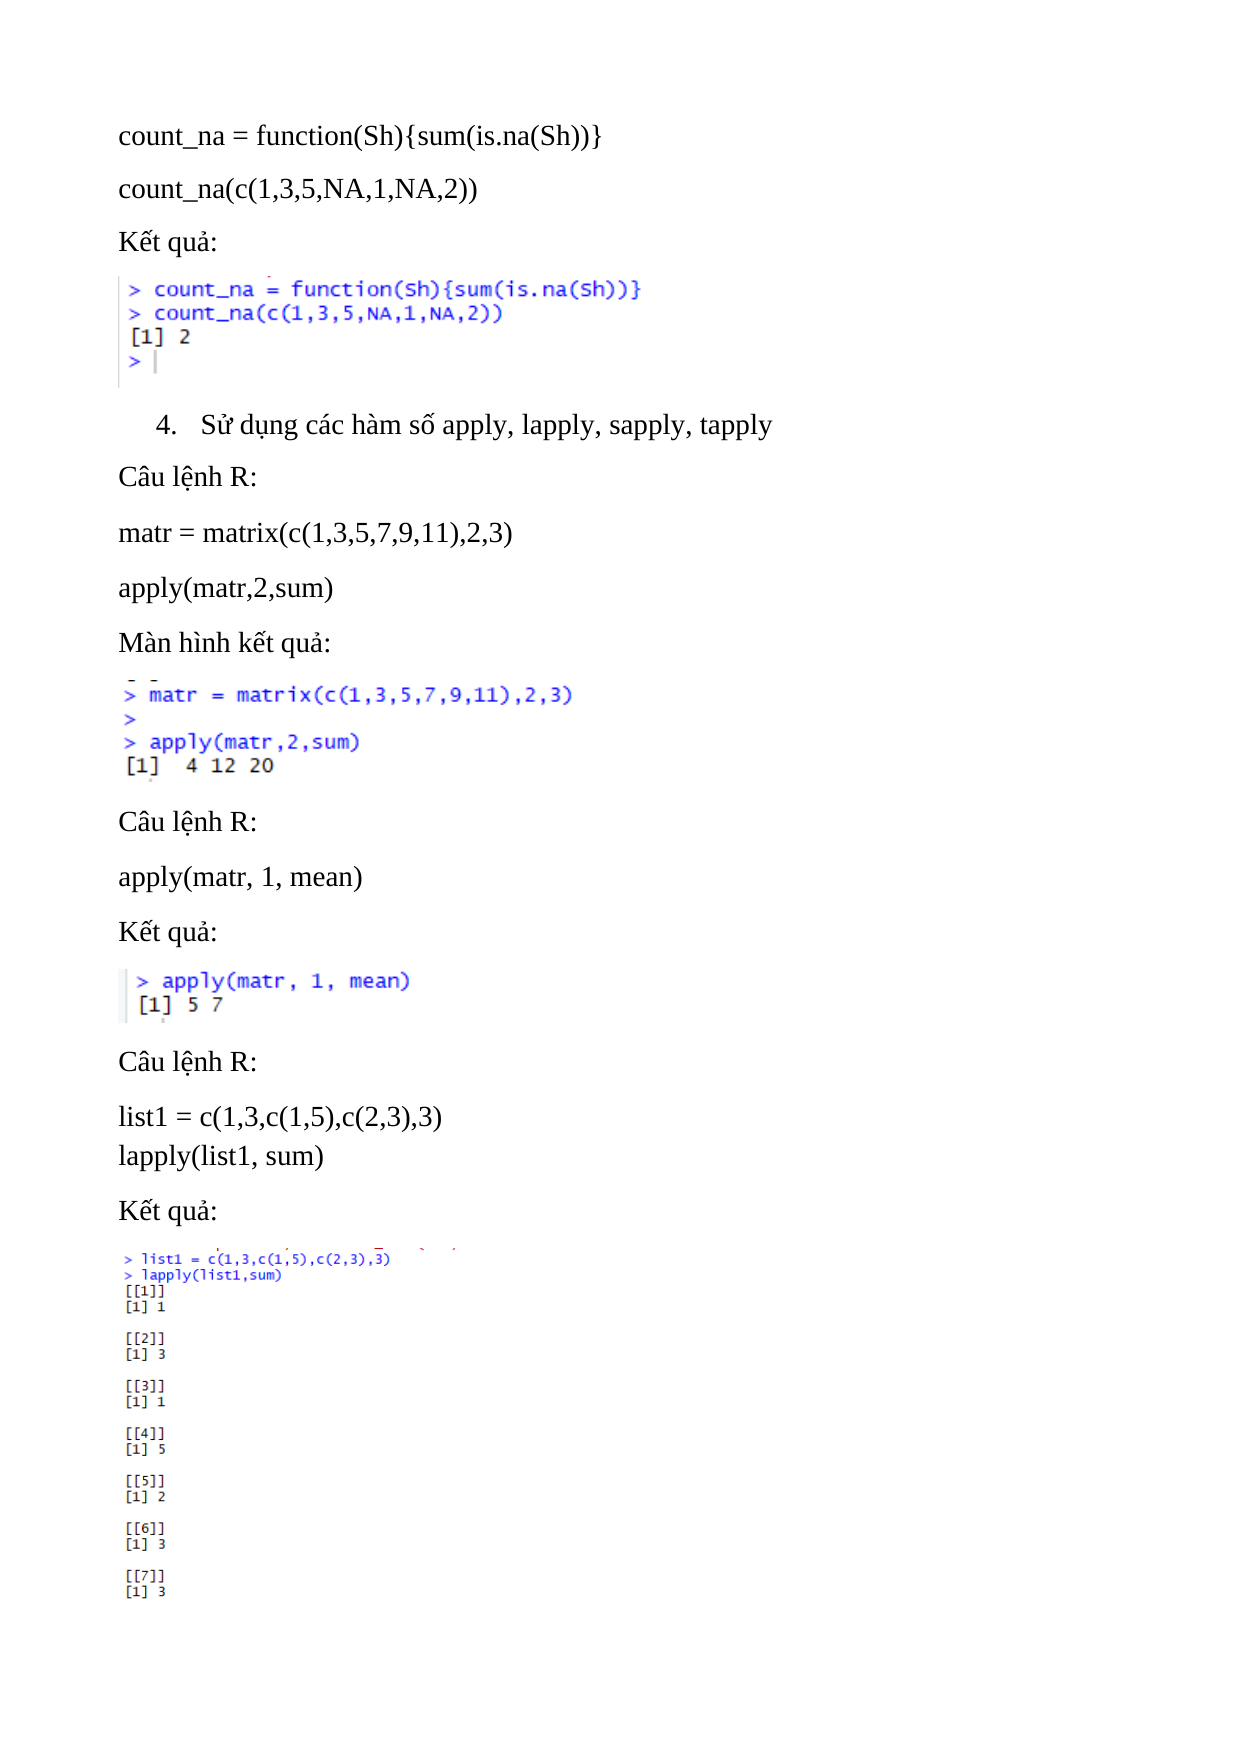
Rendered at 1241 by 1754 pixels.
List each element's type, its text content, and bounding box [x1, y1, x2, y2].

text Kết quả: [118, 914, 1122, 948]
text matr = matrix(c(1,3,5,7,9,11),2,3) [118, 515, 1122, 548]
list Sử dụng các hàm số apply, lapply, sapply, tapply [156, 407, 1122, 440]
text Câu lệnh R: [118, 1044, 1122, 1078]
picture [118, 680, 612, 782]
text Câu lệnh R: [118, 459, 1122, 493]
text count_na(c(1,3,5,NA,1,NA,2)) [118, 171, 1122, 204]
text Kết quả: [118, 224, 1122, 257]
text Màn hình kết quả: [118, 625, 1122, 659]
text Câu lệnh R: [118, 804, 1122, 837]
text apply(matr,2,sum) [118, 570, 1122, 603]
text apply(matr, 1, mean) [118, 859, 1122, 892]
text list1 = c(1,3,c(1,5),c(2,3),3) [118, 1099, 1122, 1133]
picture [118, 276, 665, 388]
picture [118, 1248, 456, 1611]
text count_na = function(Sh){sum(is.na(Sh))} [118, 118, 1122, 152]
text lapply(list1, sum) [118, 1138, 1122, 1171]
picture [118, 969, 456, 1023]
text Kết quả: [118, 1193, 1122, 1227]
